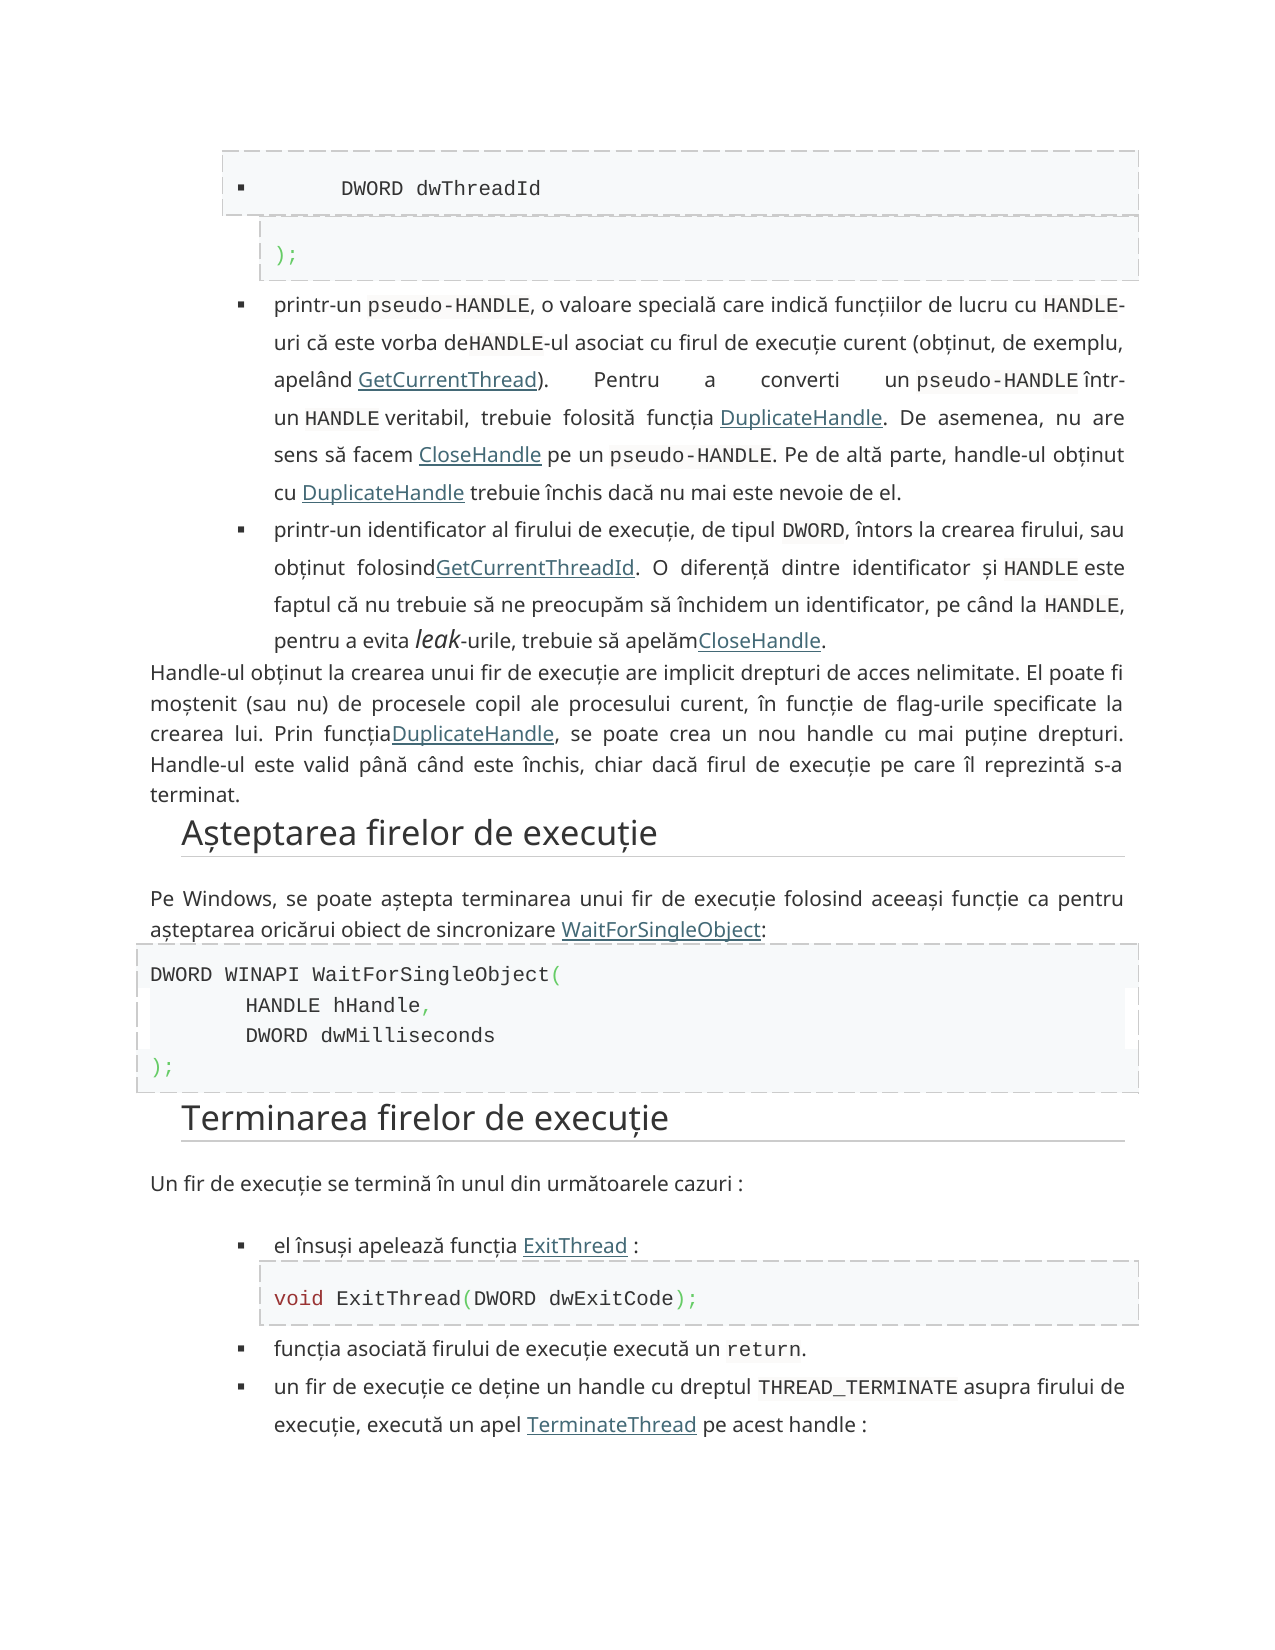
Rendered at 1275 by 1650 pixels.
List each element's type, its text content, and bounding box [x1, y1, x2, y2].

list printr-un pseudo-HANDLE, o valoare specială care indică funcțiilor de lucru cu HANDLE-uri că este vorba deHANDLE-ul asociat cu firul de execuție curent (obținut, de exemplu, apelând GetCurrentThread). Pentru a converti un pseudo-HANDLE într-un HANDLE veritabil, trebuie folosită funcția DuplicateHandle. De asemenea, nu are sens să facem CloseHandle pe un pseudo-HANDLE. Pe de altă parte, handle-ul obținut cu DuplicateHandle trebuie închis dacă nu mai este nevoie de el. [236, 281, 1125, 506]
text Handle-ul obținut la crearea unui fir de execuție are implicit drepturi de acces nelimitate. El poate fi moștenit (sau nu) de procesele copil ale procesului curent, în funcție de flag-urile specificate la crearea lui. Prin funcțiaDuplicateHandle, se poate crea un nou handle cu mai puține drepturi. Handle-ul este valid până când este închis, chiar dacă firul de execuție pe care îl reprezintă s-a terminat. [150, 656, 1125, 809]
text DWORD WINAPI WaitForSingleObject( [136, 943, 1139, 988]
list un fir de execuție ce deține un handle cu dreptul THREAD_TERMINATE asupra firului de execuție, execută un apel TerminateThread pe acest handle : [236, 1363, 1125, 1438]
list el însuși apelează funcția ExitThread : [236, 1222, 1125, 1260]
list DWORD dwThreadId [222, 150, 1139, 216]
text void ExitThread(DWORD dwExitCode); [259, 1260, 1139, 1326]
text Așteptarea firelor de execuție [181, 809, 1125, 856]
text Terminarea firelor de execuție [181, 1093, 1125, 1140]
list printr-un identificator al firului de execuție, de tipul DWORD, întors la crearea firului, sau obținut folosindGetCurrentThreadId. O diferență dintre identificator și HANDLE este faptul că nu trebuie să ne preocupăm să închidem un identificator, pe când la HANDLE, pentru a evita leak-urile, trebuie să apelămCloseHandle. [236, 506, 1125, 656]
text DWORD dwMilliseconds [150, 1018, 1125, 1035]
text ); [136, 1035, 1139, 1093]
text Pe Windows, se poate aștepta terminarea unui fir de execuție folosind aceeași funcție ca pentru așteptarea oricărui obiect de sincronizare WaitForSingleObject: [150, 882, 1125, 943]
text ); [259, 216, 1139, 281]
text HANDLE hHandle, [150, 988, 1125, 1018]
text Un fir de execuție se termină în unul din următoarele cazuri : [150, 1167, 1125, 1197]
list funcția asociată firului de execuție execută un return. [236, 1326, 1125, 1363]
